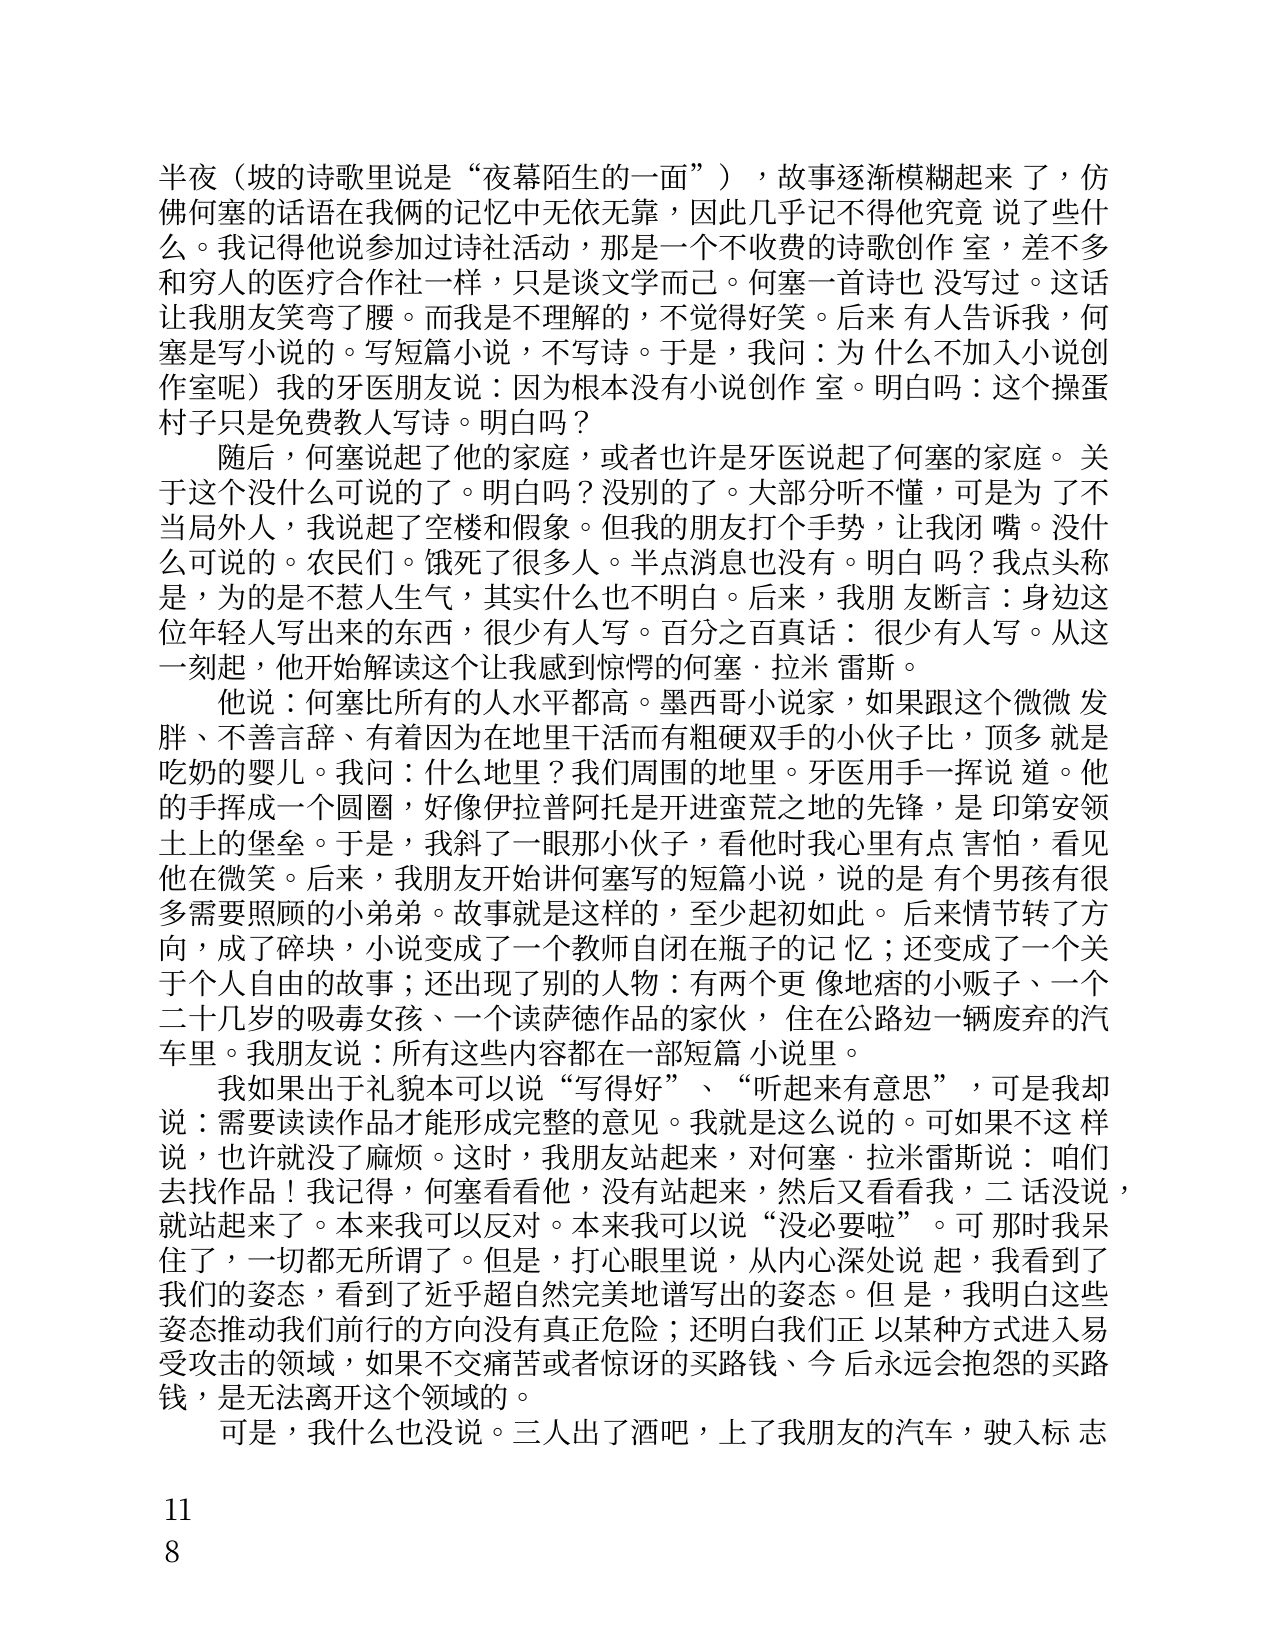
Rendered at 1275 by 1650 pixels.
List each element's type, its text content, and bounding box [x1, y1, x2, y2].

text 我如果出于礼貌本可以说“写得好”、“听起来有意思”，可是我却 说：需要读读作品才能形成完整的意见。我就是这么说的。可如果不这 样说，也许就没了麻烦。这时，我朋友站起来，对何塞•拉米雷斯说： 咱们去找作品！我记得，何塞看看他，没有站起来，然后又看看我，二 话没说，就站起来了。本来我可以反对。本来我可以说“没必要啦”。可 那时我呆住了，一切都无所谓了。但是，打心眼里说，从内心深处说 起，我看到了我们的姿态，看到了近乎超自然完美地谱写出的姿态。但 是，我明白这些姿态推动我们前行的方向没有真正危险；还明白我们正 以某种方式进入易受攻击的领域，如果不交痛苦或者惊讶的买路钱、今 后永远会抱怨的买路钱，是无法离开这个领域的。 [159, 1072, 1110, 1416]
text 随后，何塞说起了他的家庭，或者也许是牙医说起了何塞的家庭。 关于这个没什么可说的了。明白吗？没别的了。大部分听不懂，可是为 了不当局外人，我说起了空楼和假象。但我的朋友打个手势，让我闭 嘴。没什么可说的。农民们。饿死了很多人。半点消息也没有。明白 吗？我点头称是，为的是不惹人生气，其实什么也不明白。后来，我朋 友断言：身边这位年轻人写出来的东西，很少有人写。百分之百真话： 很少有人写。从这一刻起，他开始解读这个让我感到惊愕的何塞•拉米 雷斯。 [159, 441, 1110, 686]
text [159, 1416, 1110, 1450]
text 他说：何塞比所有的人水平都高。墨西哥小说家，如果跟这个微微 发胖、不善言辞、有着因为在地里干活而有粗硬双手的小伙子比，顶多 就是吃奶的婴儿。我问：什么地里？我们周围的地里。牙医用手一挥说 道。他的手挥成一个圆圈，好像伊拉普阿托是开进蛮荒之地的先锋，是 印第安领土上的堡垒。于是，我斜了一眼那小伙子，看他时我心里有点 害怕，看见他在微笑。后来，我朋友开始讲何塞写的短篇小说，说的是 有个男孩有很多需要照顾的小弟弟。故事就是这样的，至少起初如此。 后来情节转了方向，成了碎块，小说变成了一个教师自闭在瓶子的记 忆；还变成了一个关于个人自由的故事；还出现了别的人物：有两个更 像地痞的小贩子、一个二十几岁的吸毒女孩、一个读萨徳作品的家伙， 住在公路边一辆废弃的汽车里。我朋友说：所有这些内容都在一部短篇 小说里。 [159, 686, 1110, 1072]
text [159, 161, 1110, 441]
